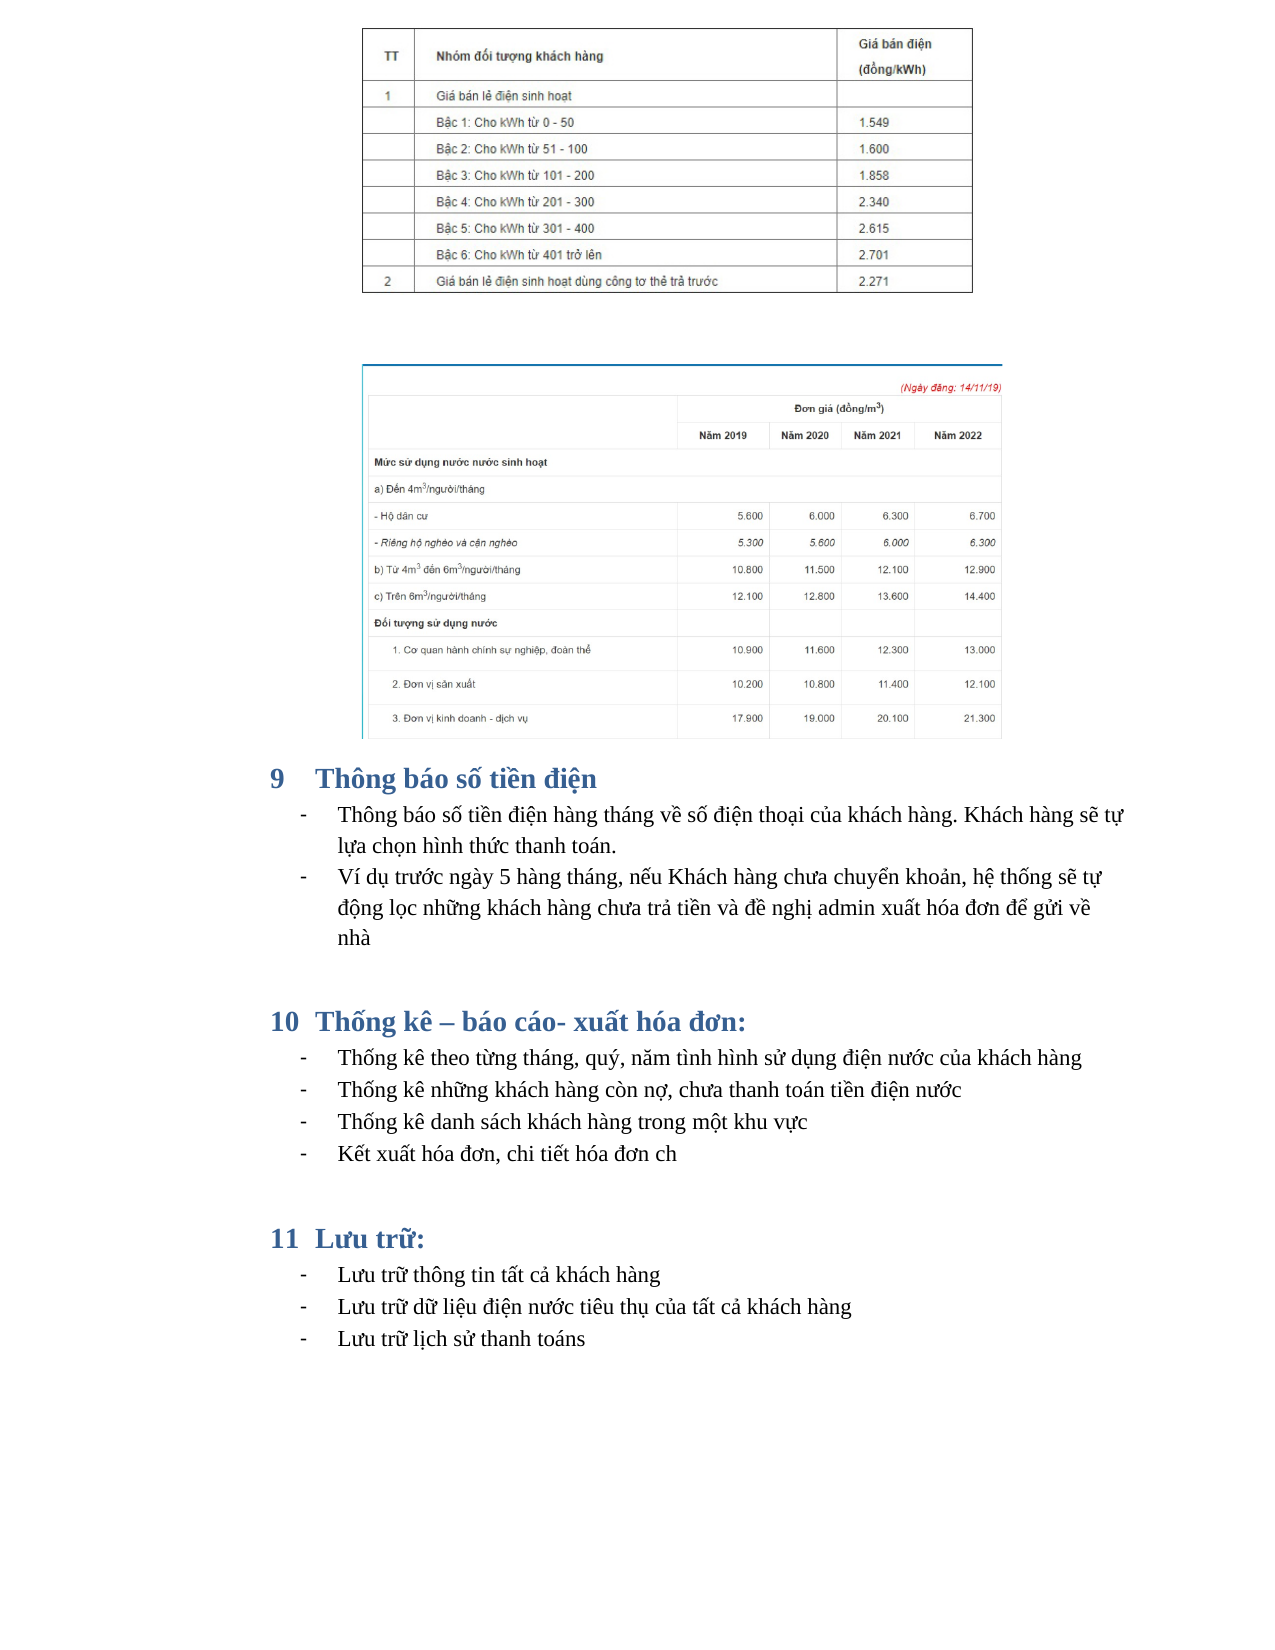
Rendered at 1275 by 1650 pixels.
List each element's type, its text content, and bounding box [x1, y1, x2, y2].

list Thống kê những khách hàng còn nợ, chưa thanh toán tiền điện nước [300, 1075, 1125, 1103]
list Lưu trữ lịch sử thanh toáns [300, 1324, 1125, 1353]
picture [361, 26, 976, 295]
picture [361, 364, 1003, 739]
list Kết xuất hóa đơn, chi tiết hóa đơn ch [300, 1139, 1125, 1167]
list Thông báo số tiền điện hàng tháng về số điện thoại của khách hàng. Khách hàng sẽ tự lựa chọn hình thức thanh toán. [300, 800, 1125, 858]
list Thống kê theo từng tháng, quý, năm tình hình sử dụng điện nước của khách hàng [300, 1043, 1125, 1071]
list Lưu trữ dữ liệu điện nước tiêu thụ của tất cả khách hàng [300, 1292, 1125, 1320]
list Thống kê danh sách khách hàng trong một khu vực [300, 1107, 1125, 1135]
list Lưu trữ thông tin tất cả khách hàng [300, 1260, 1125, 1288]
subtitle Thông báo số tiền điện [270, 761, 1125, 795]
list Ví dụ trước ngày 5 hàng tháng, nếu Khách hàng chưa chuyển khoản, hệ thống sẽ tự động lọc những khách hàng chưa trả tiền và đề nghị admin xuất hóa đơn để gửi về nhà [300, 862, 1125, 951]
subtitle Thống kê – báo cáo- xuất hóa đơn: [270, 1004, 1125, 1038]
subtitle Lưu trữ: [270, 1222, 1125, 1255]
